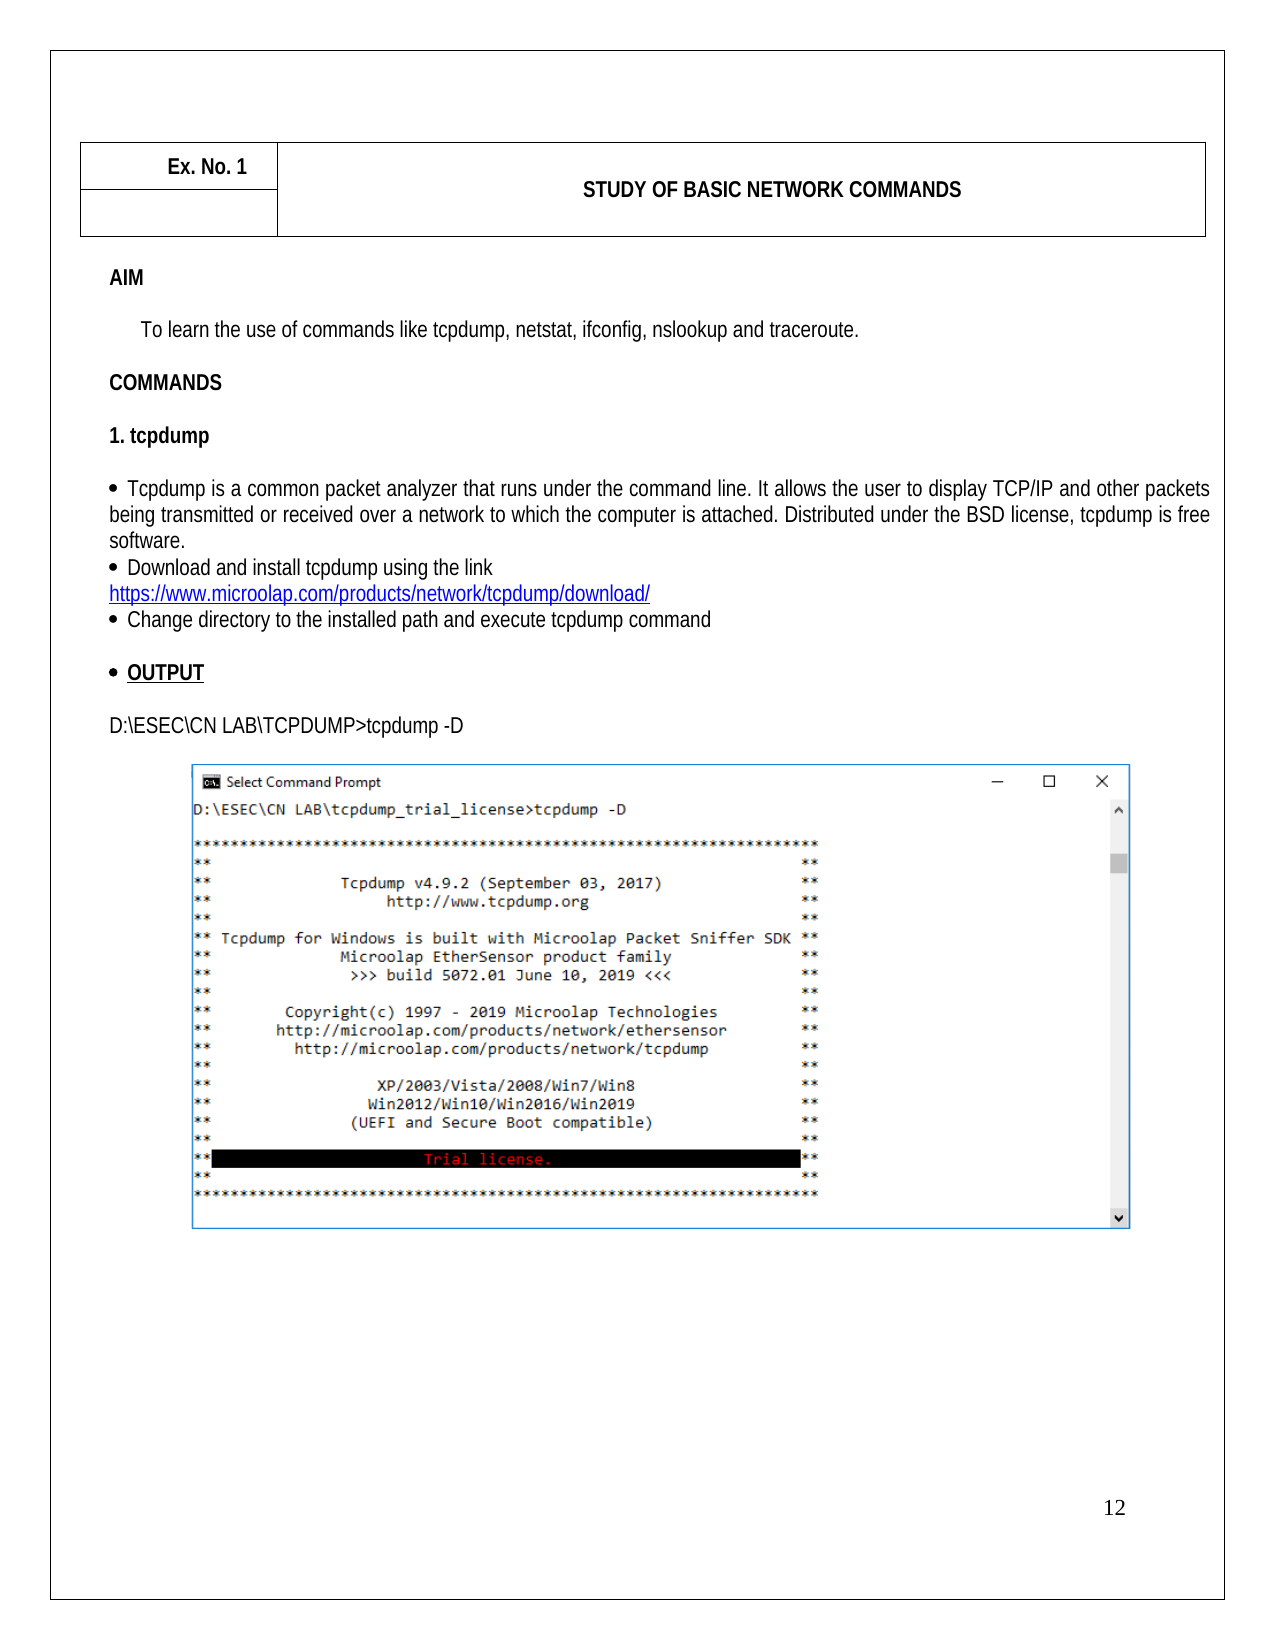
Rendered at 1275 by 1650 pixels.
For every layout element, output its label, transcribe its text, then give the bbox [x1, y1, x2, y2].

table_cell [81, 190, 277, 236]
picture [191, 764, 1131, 1229]
text AIM [109, 264, 1213, 290]
text COMMANDS [109, 369, 1213, 395]
list Change directory to the installed path and execute tcpdump command [109, 606, 1213, 633]
text 1. tcpdump [109, 422, 1213, 448]
list Tcpdump is a common packet analyzer that runs under the command line. It allows the user to display TCP/IP and other packets being transmitted or received over a network to which the computer is attached. Distributed under the BSD license, tcpdump is free software. [109, 474, 1213, 553]
text D:\ESEC\CN LAB\TCPDUMP>tcpdump -D [109, 712, 1213, 738]
text To learn the use of commands like tcpdump, netstat, ifconfig, nslookup and traceroute. [109, 316, 1213, 343]
list OUTPUT [109, 659, 1213, 685]
list Download and install tcpdump using the link [109, 553, 1213, 580]
text https://www.microolap.com/products/network/tcpdump/download/ [109, 580, 1213, 606]
table_header Ex. No. 1 [81, 143, 277, 189]
table_header STUDY OF BASIC NETWORK COMMANDS [278, 143, 1205, 236]
